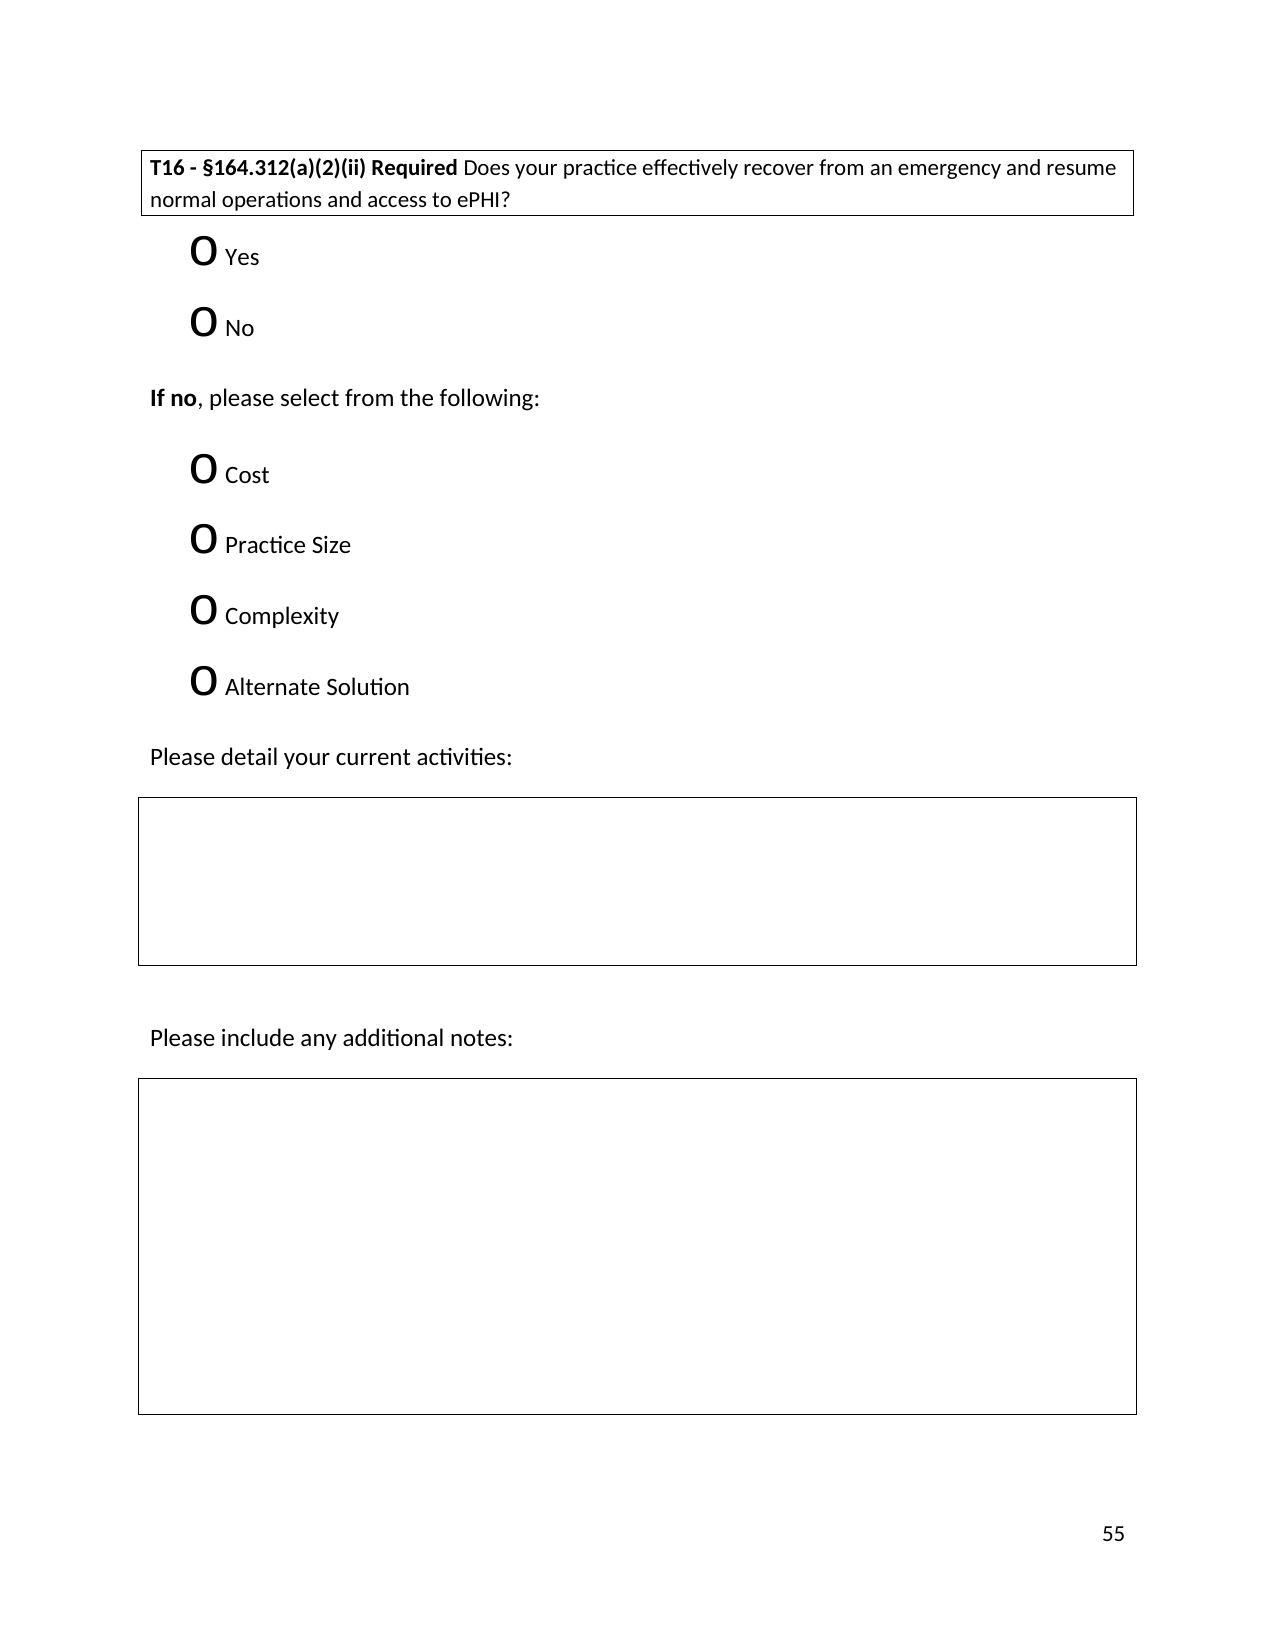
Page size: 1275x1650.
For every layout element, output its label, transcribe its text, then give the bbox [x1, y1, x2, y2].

text If no, please select from the following: [150, 382, 1125, 413]
subtitle T16 - §164.312(a)(2)(ii) Required Does your practice effectively recover from an emergency and resume normal operations and access to ePHI? [142, 151, 1133, 215]
list Complexity [187, 579, 1125, 641]
table_header [139, 1079, 1136, 1414]
list Cost [187, 438, 1125, 500]
text Please include any additional notes: [150, 1022, 1125, 1053]
table_header [139, 798, 1136, 965]
text Please detail your current activities: [150, 741, 1125, 772]
list No [187, 291, 1125, 352]
list Yes [187, 221, 1125, 282]
list Practice Size [187, 509, 1125, 570]
list Alternate Solution [187, 650, 1125, 711]
